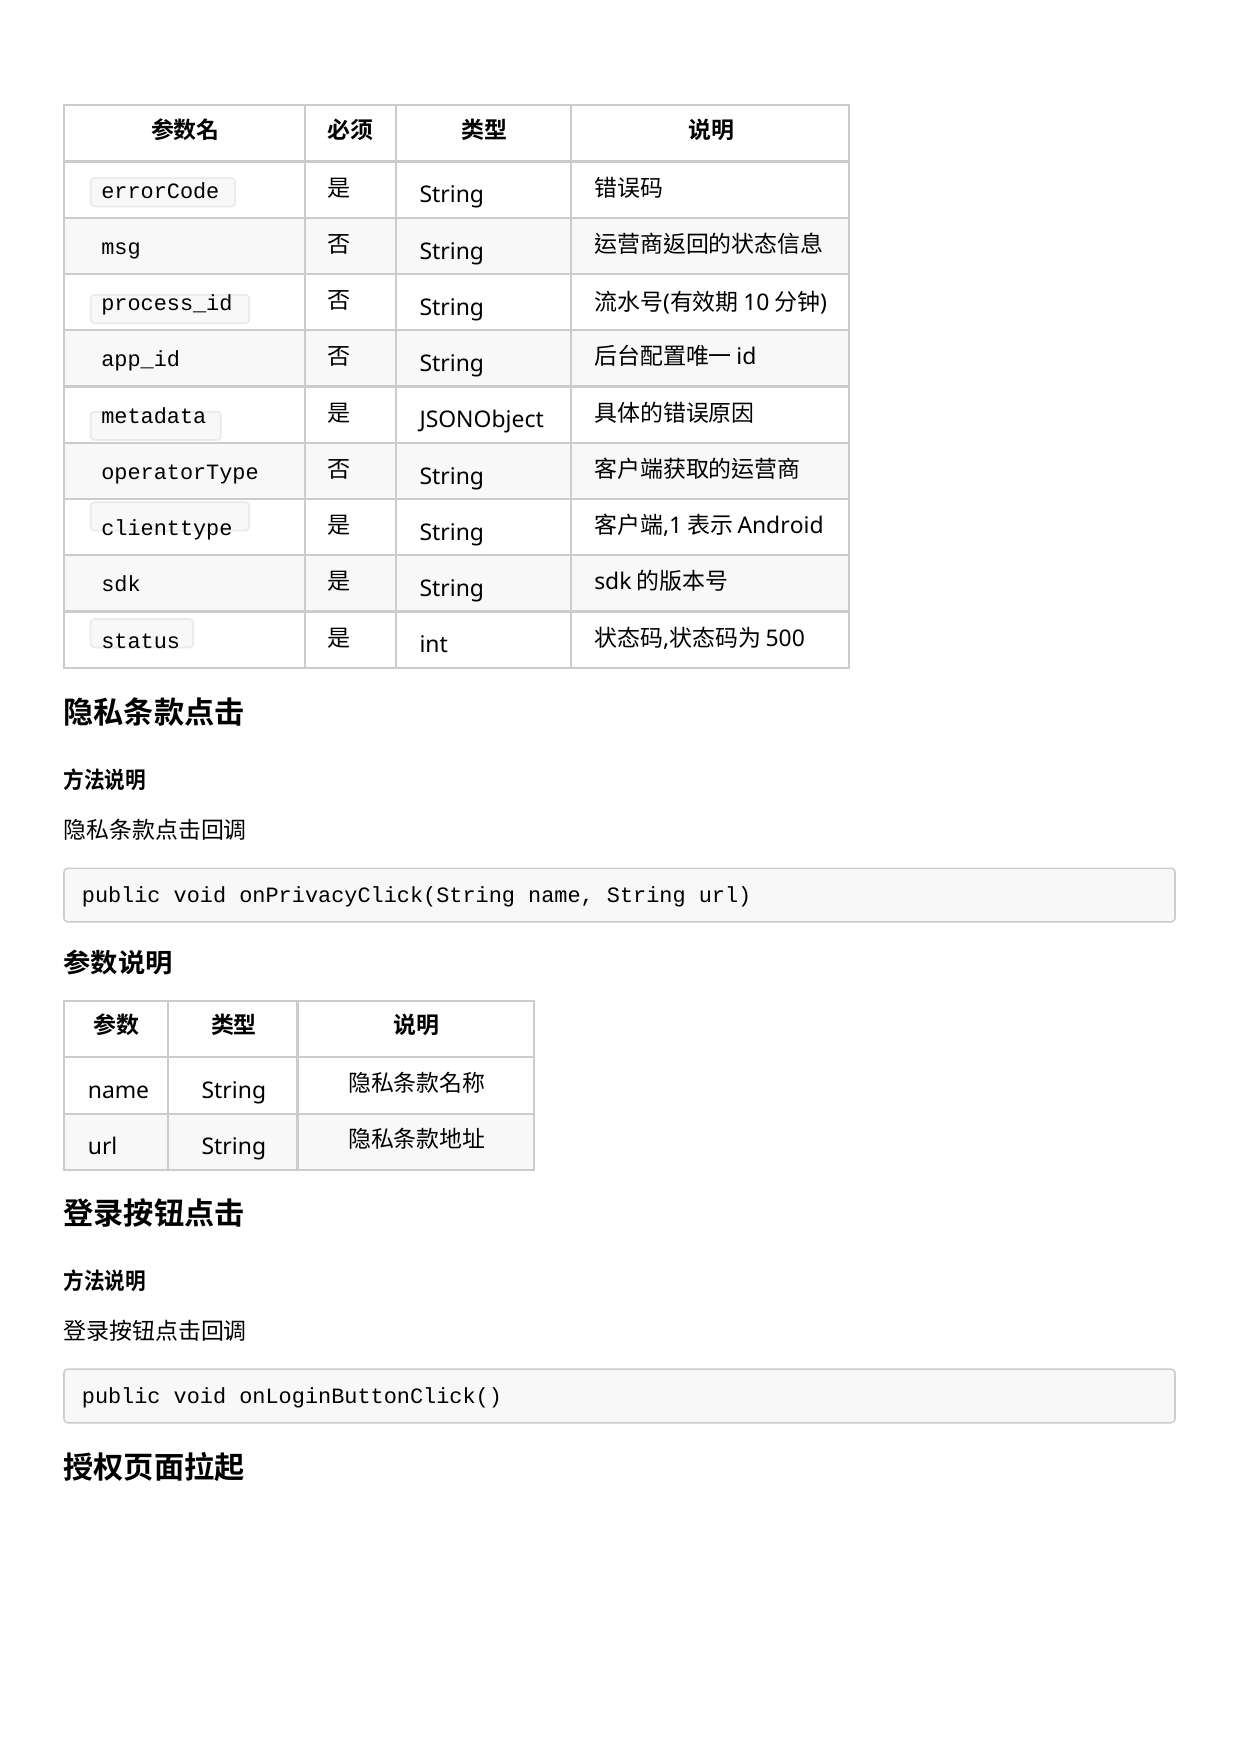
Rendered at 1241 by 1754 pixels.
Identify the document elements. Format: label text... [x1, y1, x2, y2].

subtitle 隐私条款点击 [63, 692, 1188, 733]
table_cell metadata [65, 388, 304, 442]
table_header 必须 [306, 106, 395, 160]
table_cell String [397, 500, 570, 554]
table_cell 错误码 [572, 163, 848, 217]
table_header 说明 [572, 106, 848, 160]
table_header 说明 [299, 1002, 533, 1056]
table_cell String [397, 219, 570, 273]
table_cell sdk的版本号 [572, 556, 848, 610]
table_cell 否 [306, 275, 395, 329]
table_cell 客户端,1表示Android [572, 500, 848, 554]
table_cell 是 [306, 388, 395, 442]
table_cell clienttype [65, 500, 304, 554]
text 方法说明 [63, 1263, 1188, 1296]
table_cell sdk [65, 556, 304, 610]
table_cell app_id [65, 331, 304, 385]
table_cell 是 [306, 500, 395, 554]
table_header 类型 [397, 106, 570, 160]
table_cell 是 [306, 556, 395, 610]
table_cell operatorType [65, 444, 304, 498]
table_cell String [397, 163, 570, 217]
table_cell JSONObject [397, 388, 570, 442]
table_cell int [397, 613, 570, 667]
table_cell errorCode [65, 163, 304, 217]
table_cell 流水号(有效期10分钟) [572, 275, 848, 329]
table_cell 否 [306, 444, 395, 498]
table_cell 隐私条款地址 [299, 1115, 533, 1169]
text 隐私条款点击回调 [63, 814, 1188, 845]
table_cell 否 [306, 331, 395, 385]
text 方法说明 [63, 762, 1188, 795]
table_cell 具体的错误原因 [572, 388, 848, 442]
table_cell name [65, 1058, 167, 1112]
table_cell String [397, 556, 570, 610]
table_cell msg [65, 219, 304, 273]
table_cell 客户端获取的运营商 [572, 444, 848, 498]
table_cell String [169, 1115, 296, 1169]
text 登录按钮点击 [63, 1192, 1188, 1234]
table_header 类型 [169, 1002, 296, 1056]
table_cell process_id [65, 275, 304, 329]
table_cell 后台配置唯一id [572, 331, 848, 385]
table_header 参数名 [65, 106, 304, 160]
table_cell String [397, 275, 570, 329]
table_cell 否 [306, 219, 395, 273]
table_cell 是 [306, 163, 395, 217]
table_cell 隐私条款名称 [299, 1058, 533, 1112]
table_cell 是 [306, 613, 395, 667]
text 登录按钮点击回调 [63, 1314, 1188, 1346]
table_cell 运营商返回的状态信息 [572, 219, 848, 273]
table_header 参数 [65, 1002, 167, 1056]
table_cell status [65, 613, 304, 667]
table_cell String [397, 331, 570, 385]
text 参数说明 [63, 945, 1188, 980]
table_cell String [397, 444, 570, 498]
table_cell url [65, 1115, 167, 1169]
table_cell String [169, 1058, 296, 1112]
text 授权页面拉起 [63, 1444, 1188, 1488]
table_cell 状态码,状态码为500 [572, 613, 848, 667]
